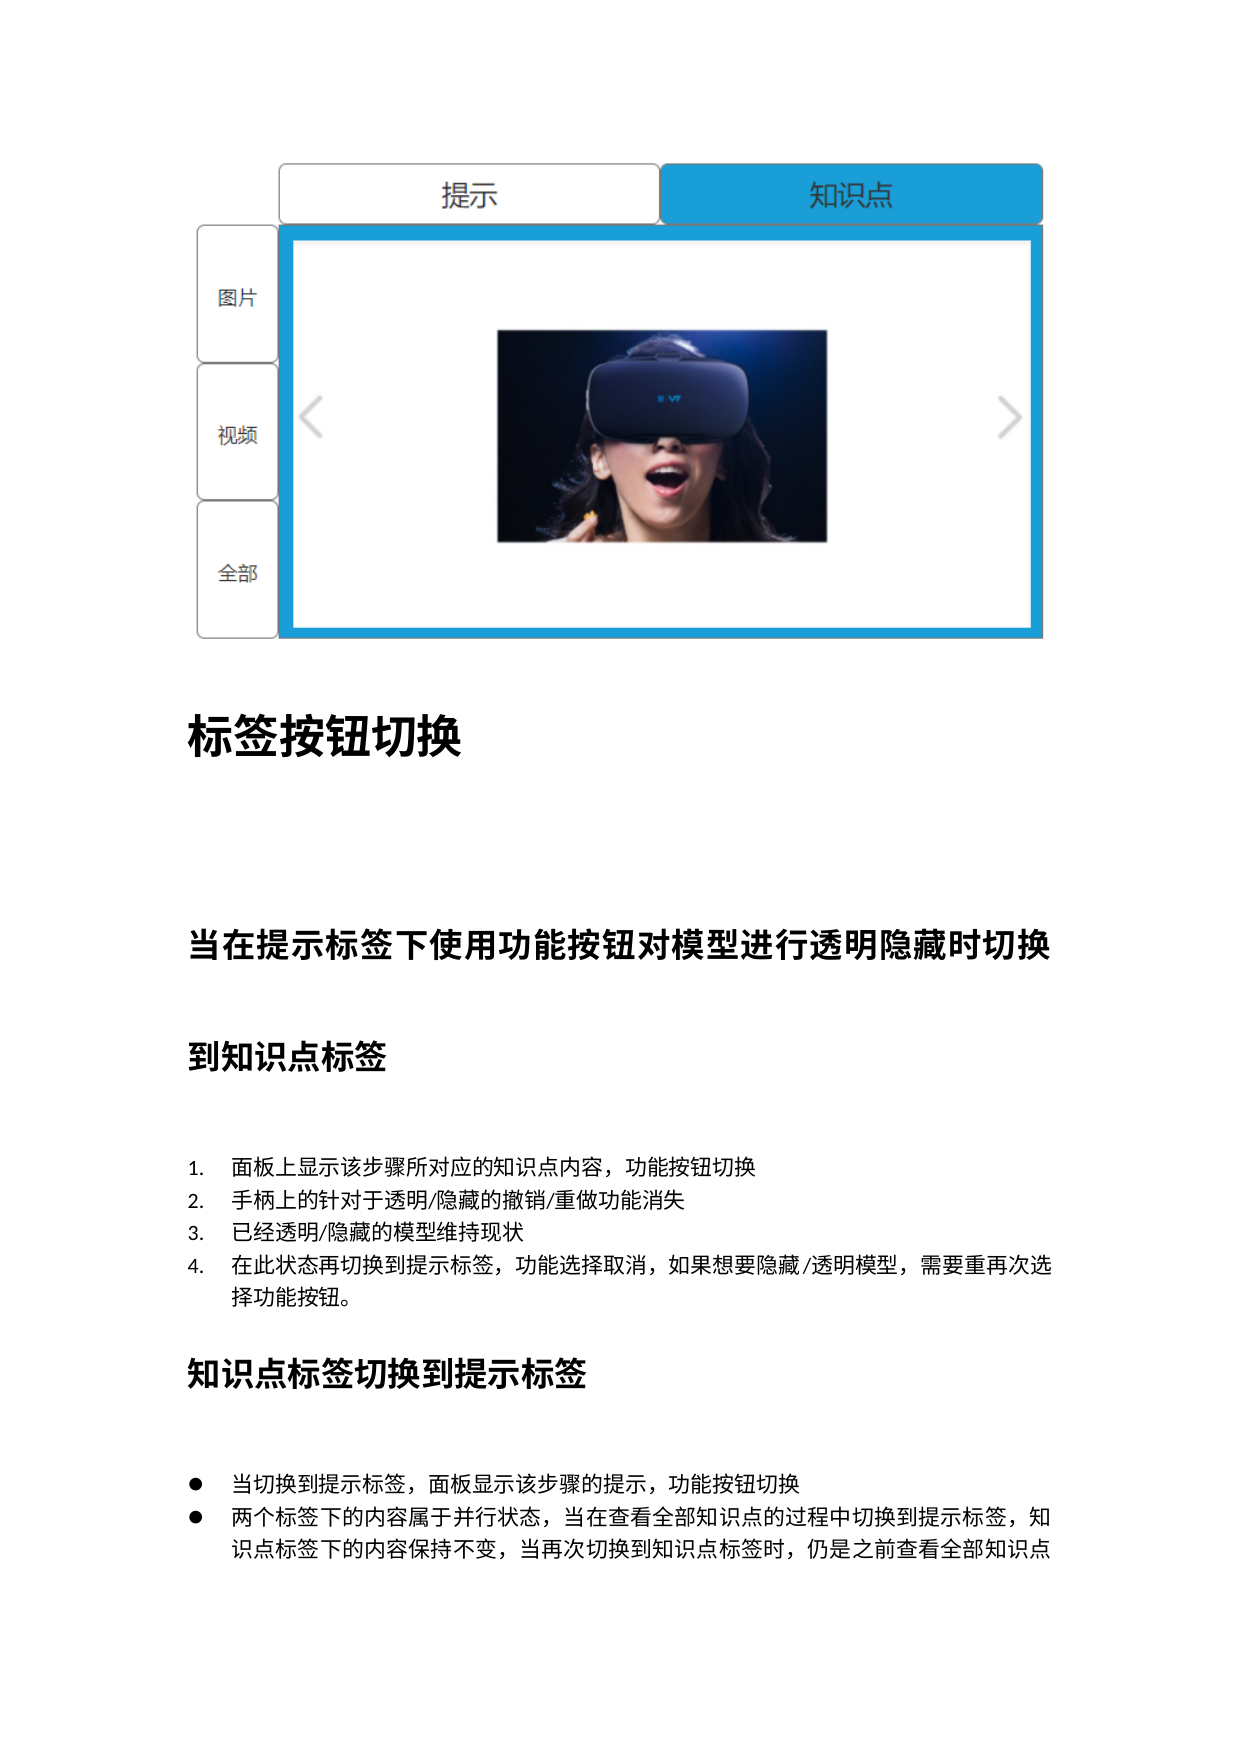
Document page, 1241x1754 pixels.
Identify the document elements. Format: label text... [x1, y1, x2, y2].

list 手柄上的针对于透明/隐藏的撤销/重做功能消失 [187, 1182, 1053, 1215]
subtitle 标签按钮切换 [187, 685, 1053, 782]
list 当切换到提示标签，面板显示该步骤的提示，功能按钮切换 [187, 1467, 1053, 1499]
list 已经透明/隐藏的模型维持现状 [187, 1215, 1053, 1247]
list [187, 1499, 1053, 1564]
list 在此状态再切换到提示标签，功能选择取消，如果想要隐藏/透明模型，需要重再次选择功能按钮。 [187, 1247, 1053, 1312]
picture [187, 162, 1053, 645]
subtitle 当在提示标签下使用功能按钮对模型进行透明隐藏时切换到知识点标签 [187, 910, 1053, 1088]
subtitle 知识点标签切换到提示标签 [187, 1339, 1053, 1404]
list 面板上显示该步骤所对应的知识点内容，功能按钮切换 [187, 1150, 1053, 1182]
